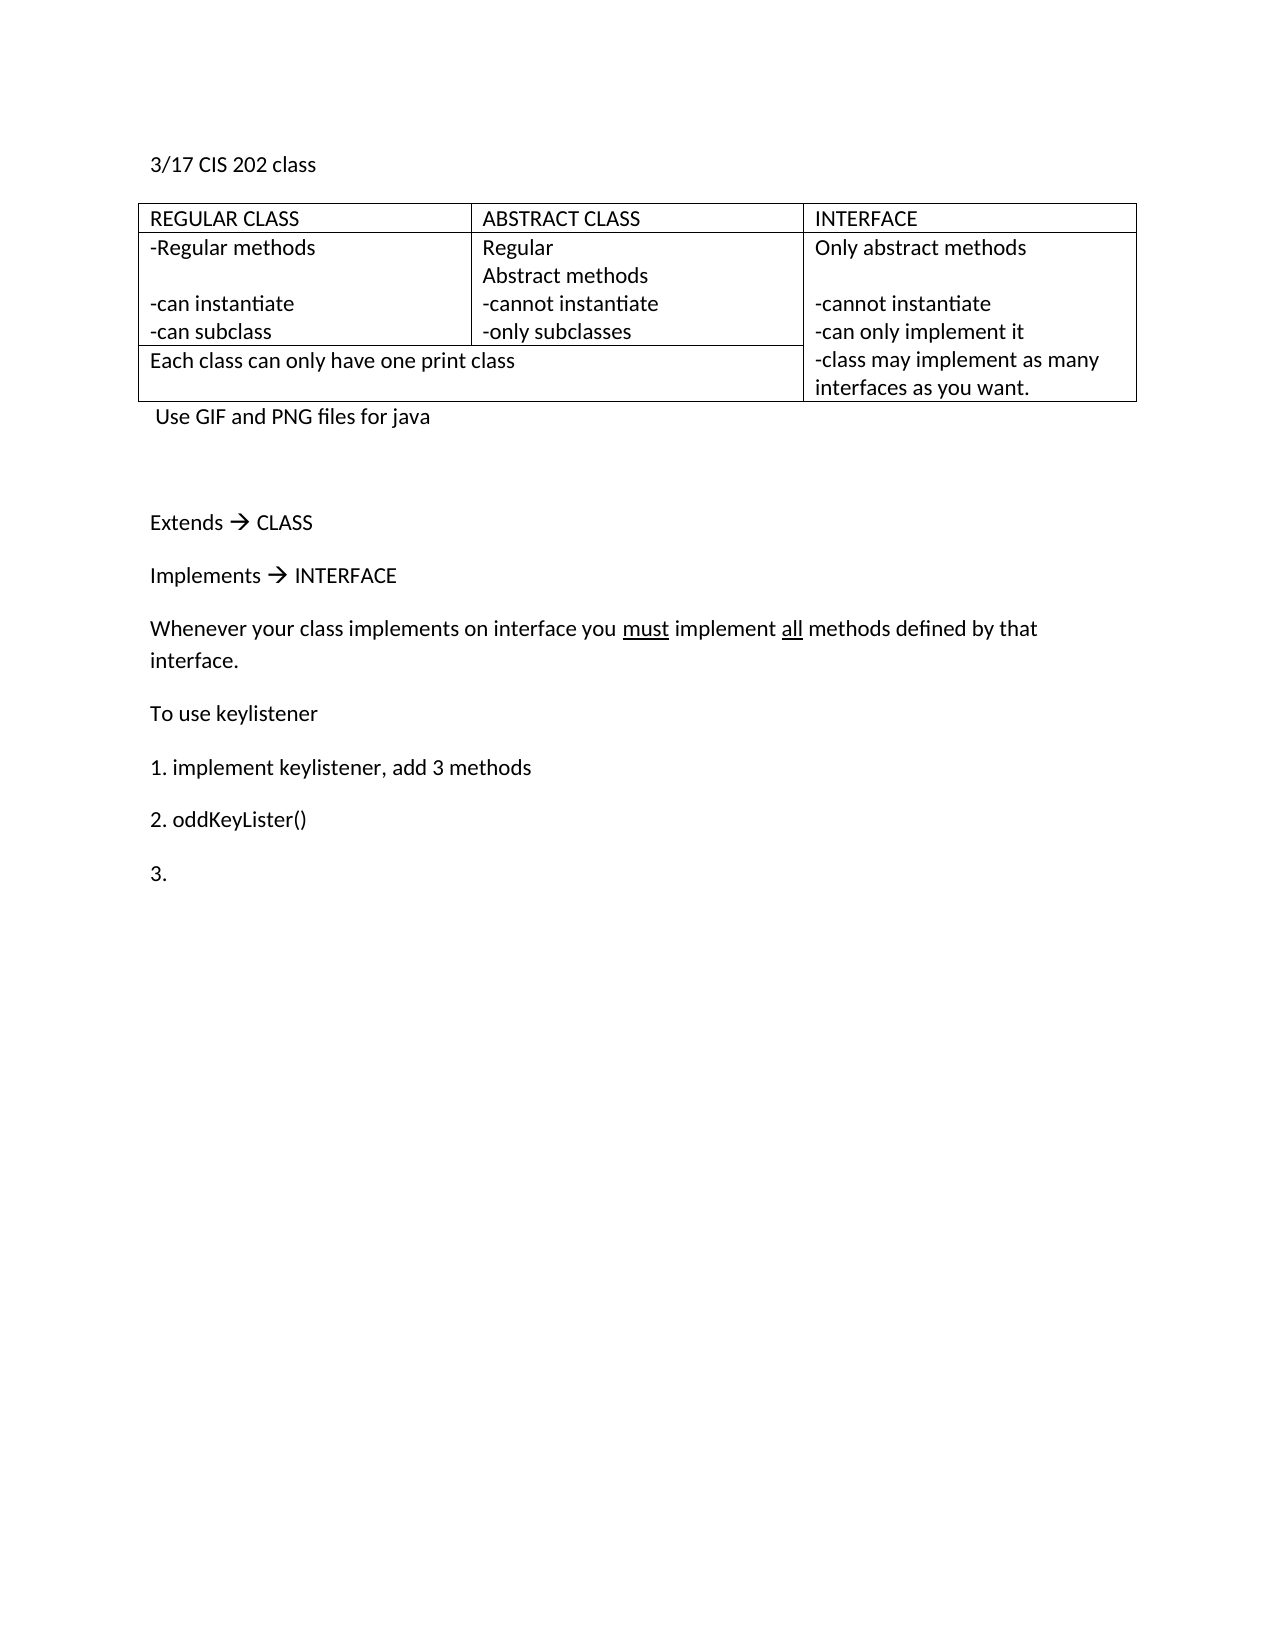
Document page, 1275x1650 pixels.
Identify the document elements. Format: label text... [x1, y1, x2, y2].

text 3. [150, 859, 1125, 887]
table_header ABSTRACT CLASS [472, 204, 803, 232]
table_cell Each class can only have one print class [139, 346, 803, 401]
table_cell -Regular methods -can instantiate -can subclass [139, 233, 471, 345]
text 3/17 CIS 202 class [150, 150, 1125, 178]
table_header INTERFACE [804, 204, 1136, 232]
table_cell Regular Abstract methods -cannot instantiate -only subclasses [472, 233, 803, 345]
table_header REGULAR CLASS [139, 204, 471, 232]
text Extends CLASS [150, 508, 1125, 536]
text 1. implement keylistener, add 3 methods [150, 753, 1125, 781]
text Whenever your class implements on interface you must implement all methods defined by that interface. [150, 614, 1125, 674]
text To use keylistener [150, 699, 1125, 728]
text 2. oddKeyLister() [150, 806, 1125, 834]
table_cell Only abstract methods -cannot instantiate -can only implement it -class may implement as many interfaces as you want. [804, 233, 1136, 401]
text Implements INTERFACE [150, 561, 1125, 589]
text Use GIF and PNG files for java [150, 402, 1125, 430]
